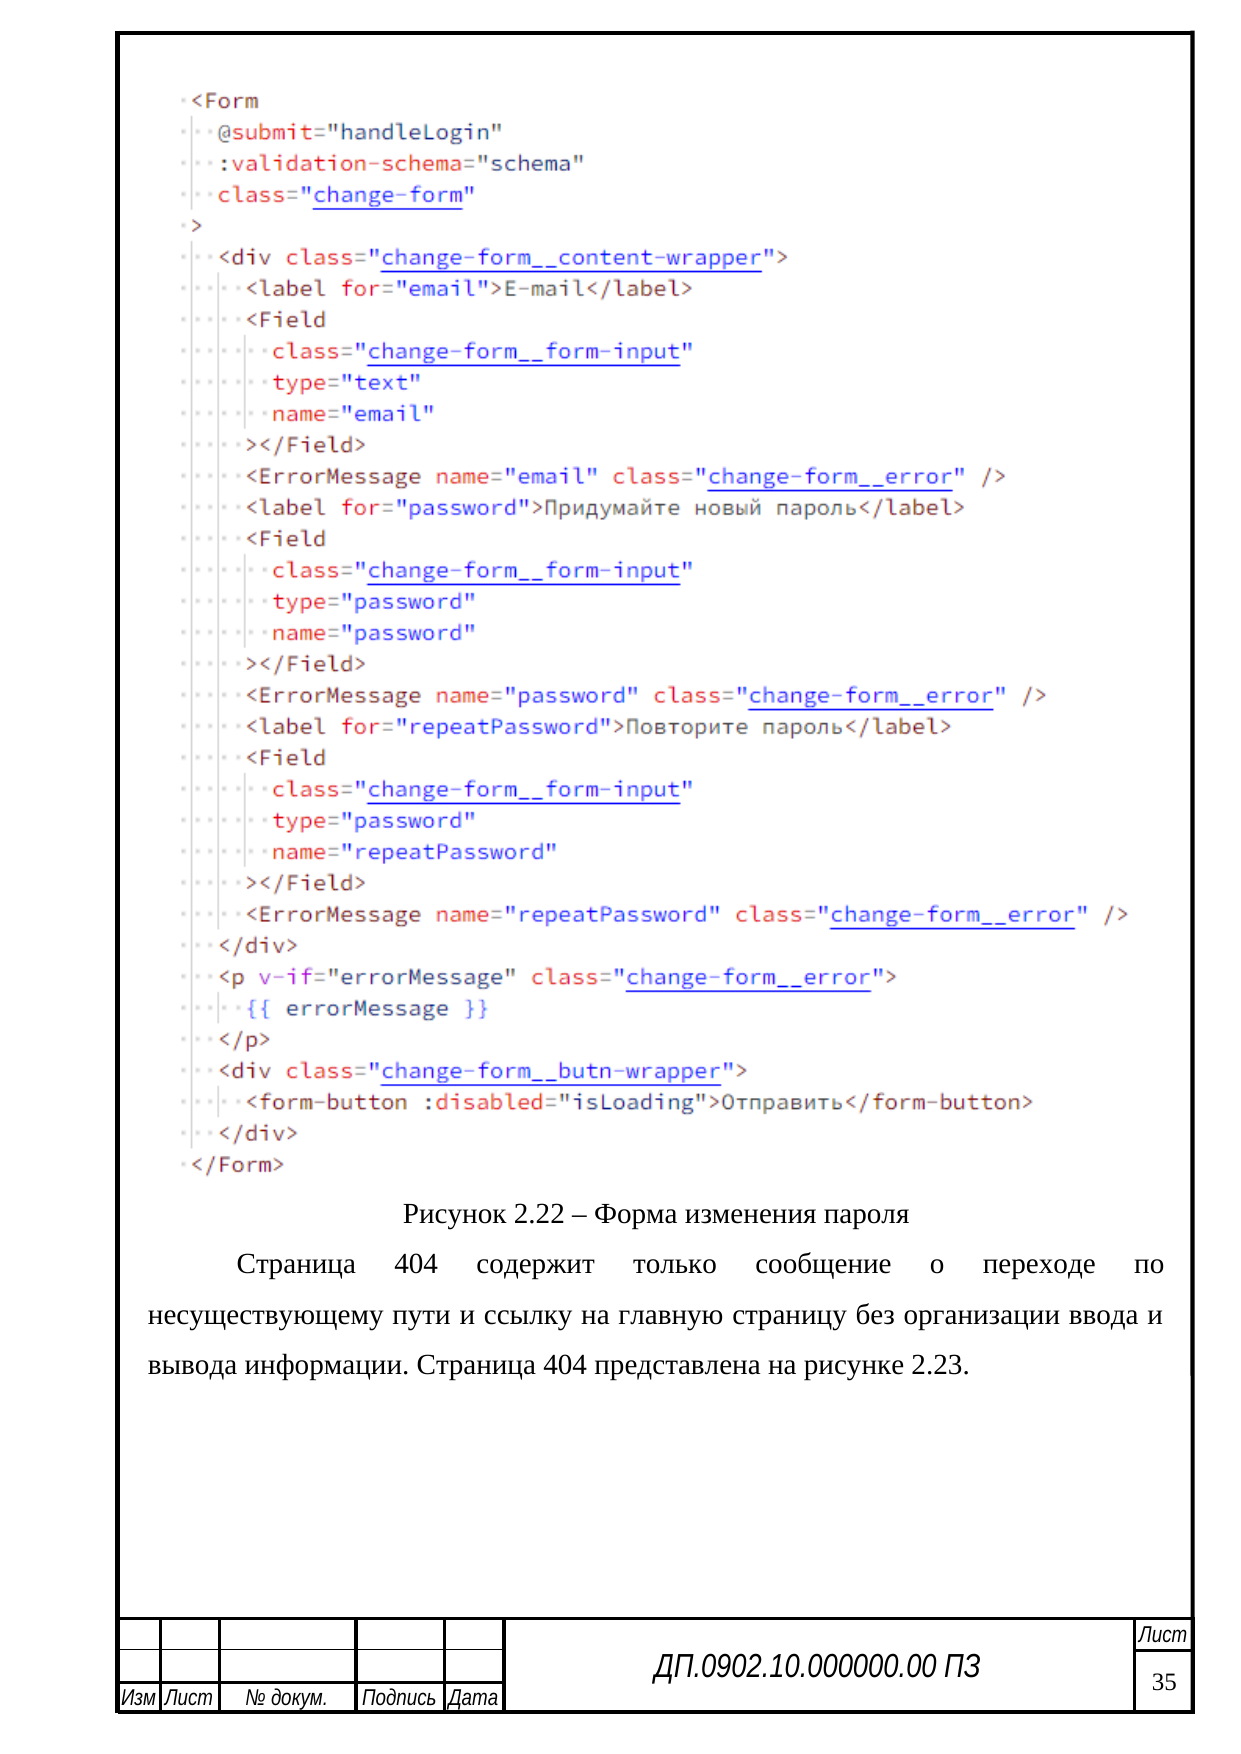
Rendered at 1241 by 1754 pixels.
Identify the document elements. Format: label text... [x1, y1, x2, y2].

picture [177, 88, 1133, 1180]
text Страница 404 содержит только сообщение о переходе по несуществующему пути и ссылку на главную страницу без организации ввода и вывода информации. Страница 404 представлена на рисунке 2.23. [148, 1246, 1164, 1381]
text Рисунок 2.22 – Форма изменения пароля [118, 1196, 1194, 1230]
